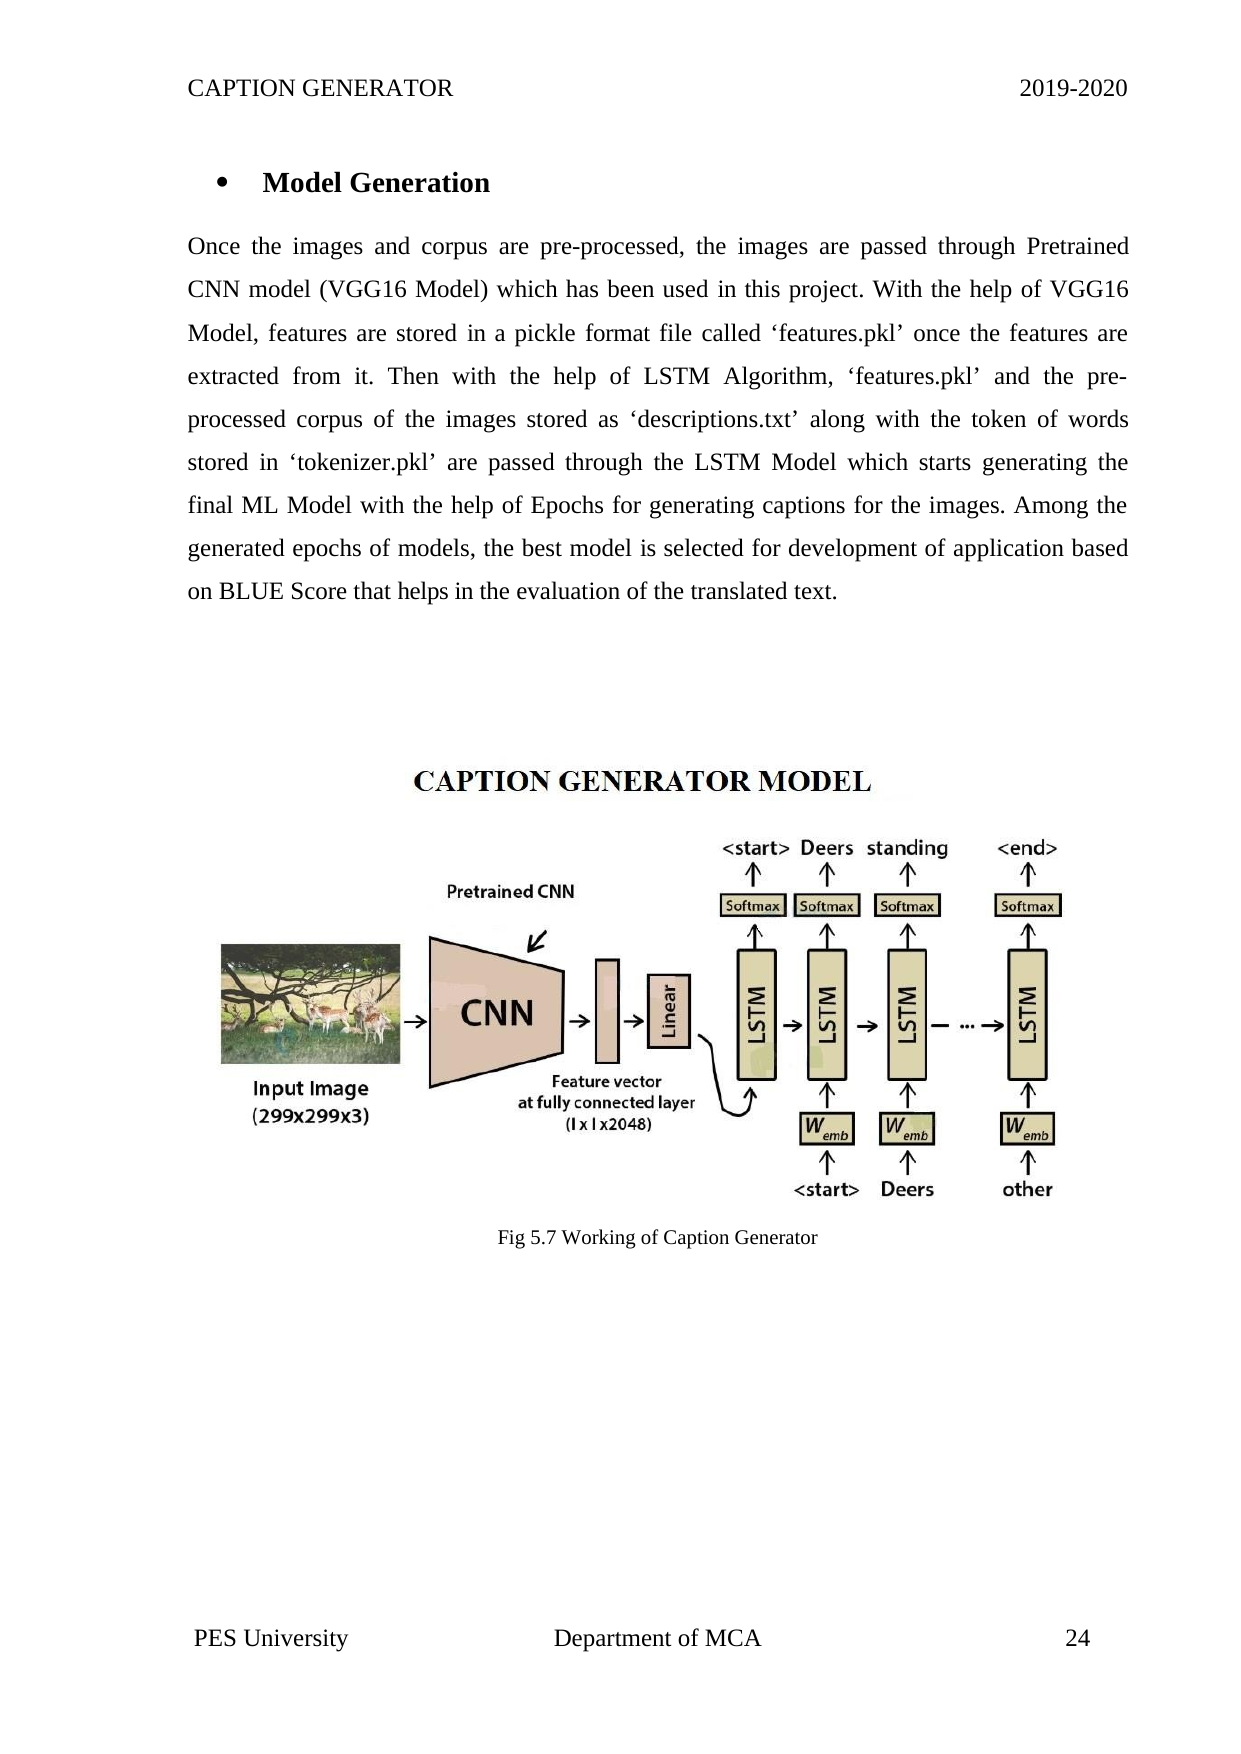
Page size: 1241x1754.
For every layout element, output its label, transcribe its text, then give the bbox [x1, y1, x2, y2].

subtitle Model Generation [217, 165, 1190, 198]
text Fig 5.7 Working of Caption Generator [497, 1225, 1190, 1249]
text Once the images and corpus are pre-processed, the images are passed through Pretrained CNN model (VGG16 Model) which has been used in this project. With the help of VGG16 Model, features are stored in a pickle format file called ‘features.pkl’ once the features are extracted from it. Then with the help of LSTM Algorithm, ‘features.pkl’ and the pre-processed corpus of the images stored as ‘descriptions.txt’ along with the token of words stored in ‘tokenizer.pkl’ are passed through the LSTM Model which starts generating the final ML Model with the help of Epochs for generating captions for the images. Among the generated epochs of models, the best model is selected for development of application based on BLUE Score that helps in the evaluation of the translated text. [187, 231, 1129, 605]
picture [216, 757, 1072, 1200]
